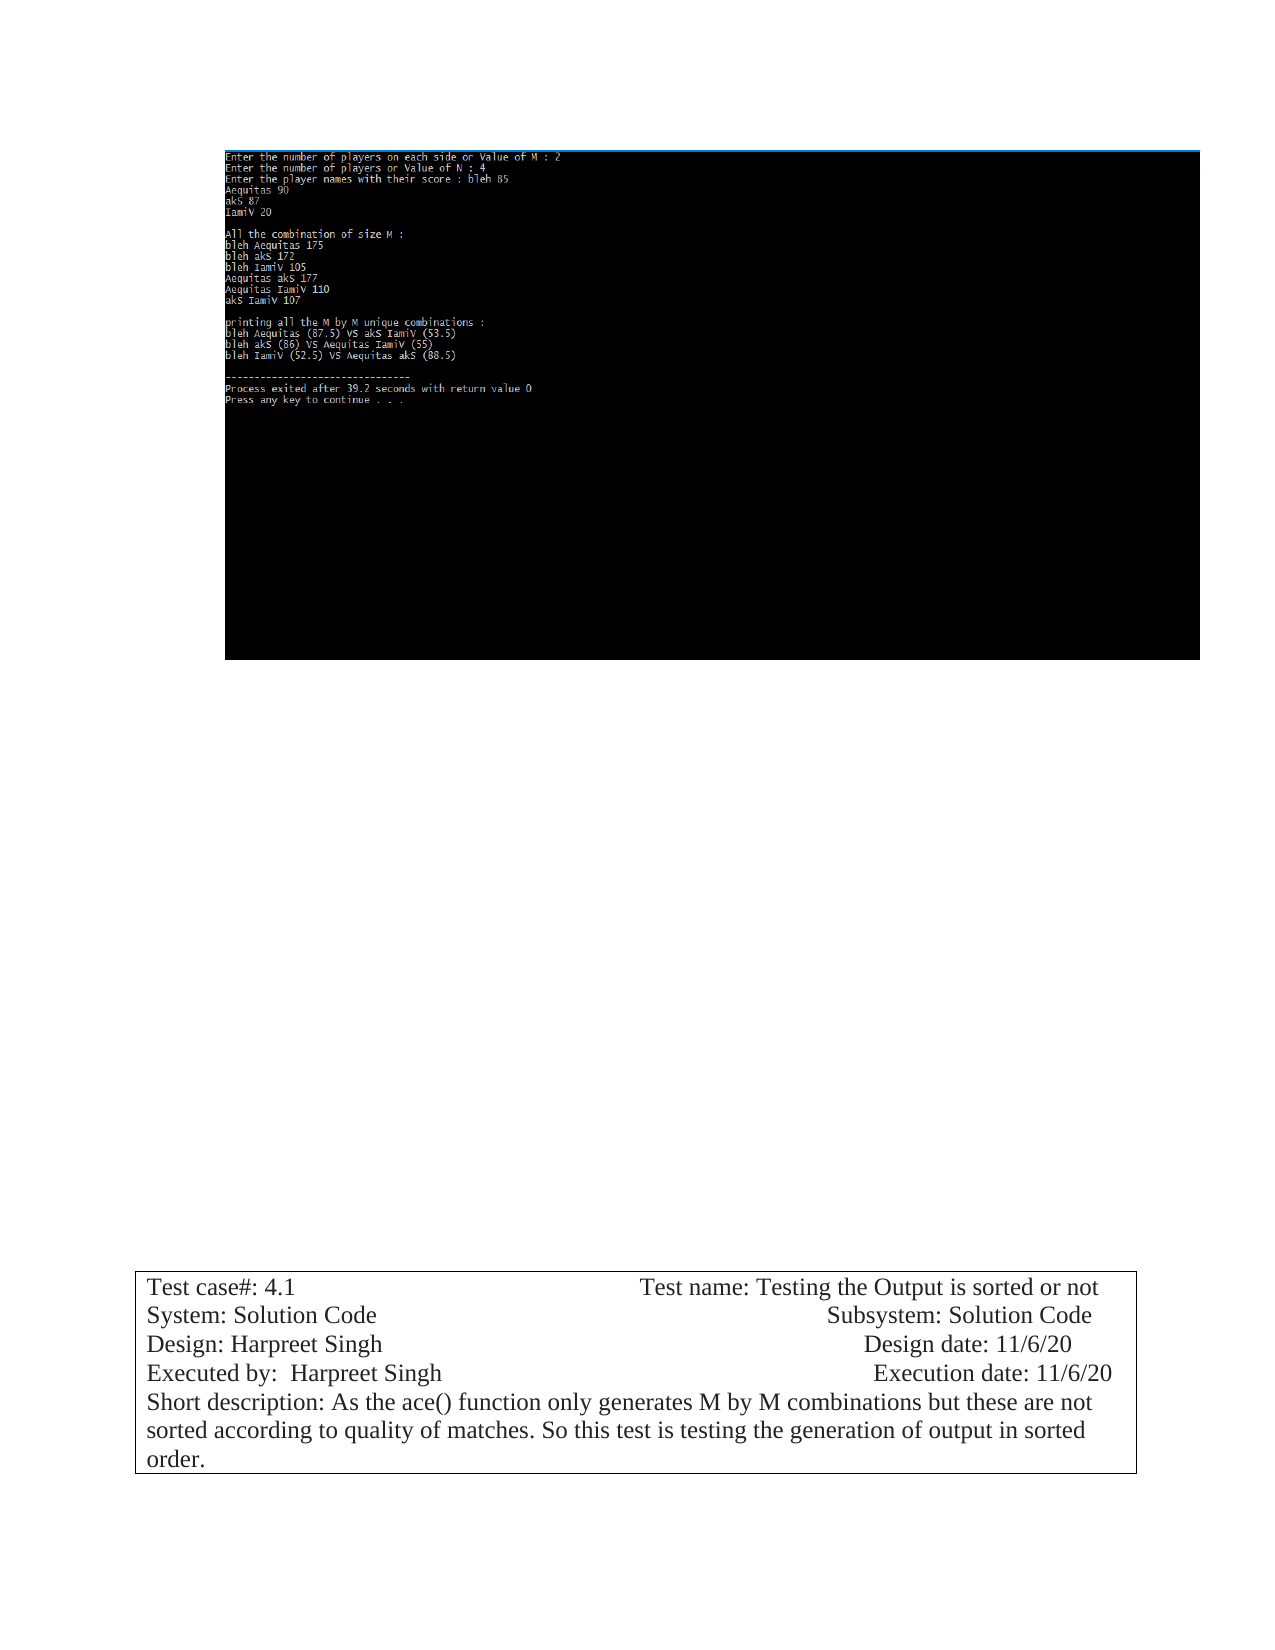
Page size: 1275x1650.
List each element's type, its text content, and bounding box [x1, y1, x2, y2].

table_header Test case#: 4.1 Test name: Testing the Output is sorted or not System: Solution Code Subsystem: Solution Code Design: Harpreet Singh Design date: 11/6/20 Executed by: Harpreet Singh Execution date: 11/6/20 Short description: As the ace() function only generates M by M combinations but these are not sorted according to quality of matches. So this test is testing the generation of output in sorted order. [206, 1272, 1136, 1473]
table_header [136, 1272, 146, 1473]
picture [225, 150, 1200, 660]
